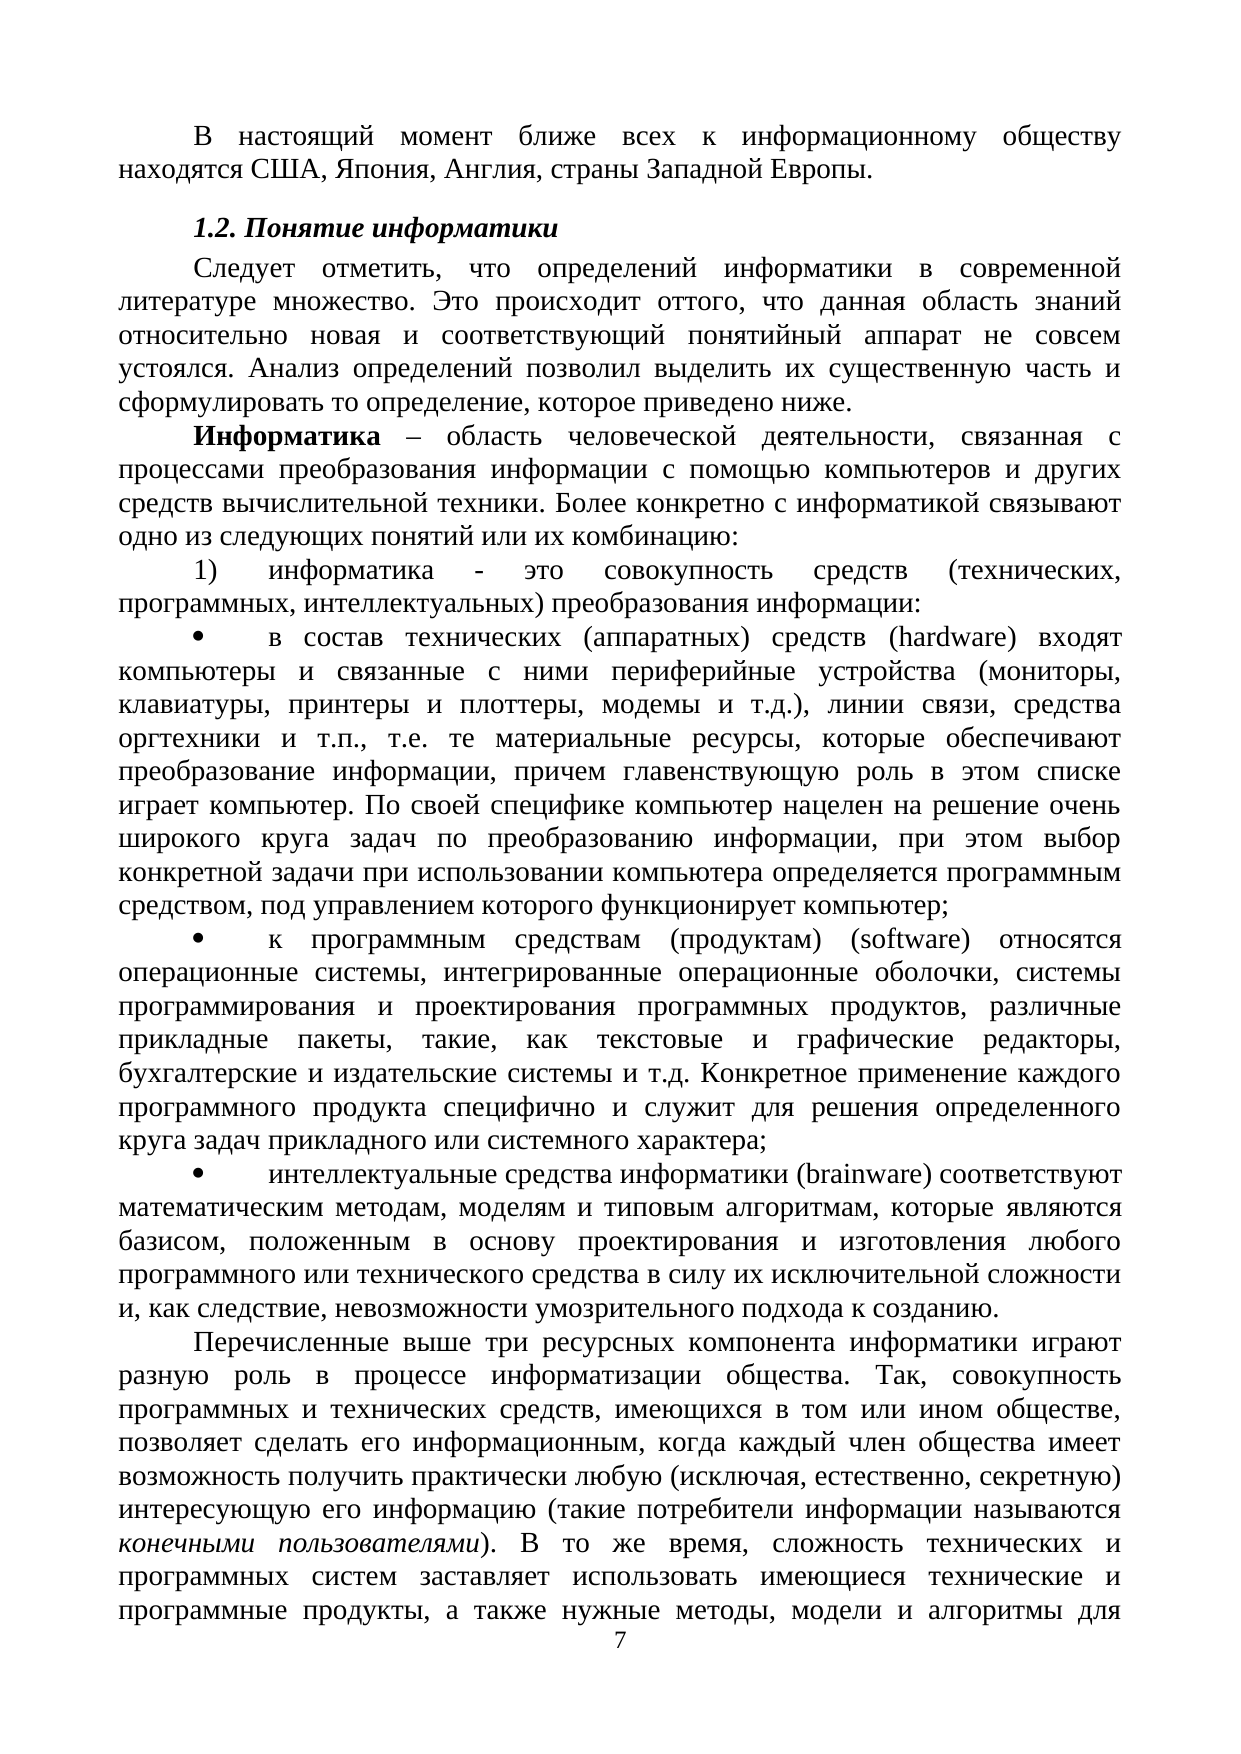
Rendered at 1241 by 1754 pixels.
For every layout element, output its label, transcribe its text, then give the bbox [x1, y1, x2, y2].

text Информатика – область человеческой деятельности, связанная с процессами преобразования информации с помощью компьютеров и других средств вычислительной техники. Более конкретно с информатикой связывают одно из следующих понятий или их комбинацию: [118, 418, 1122, 552]
subtitle 1.2. Понятие информатики [118, 210, 1122, 244]
list интеллектуальные средства информатики (brainware) соответствуют математическим методам, моделям и типовым алгоритмам, которые являются базисом, положенным в основу проектирования и изготовления любого программного или технического средства в силу их исключительной сложности и, как следствие, невозможности умозрительного подхода к созданию. [118, 1156, 1122, 1324]
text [118, 1324, 1122, 1626]
list в состав технических (аппаратных) средств (hardware) входят компьютеры и связанные с ними периферийные устройства (мониторы, клавиатуры, принтеры и плоттеры, модемы и т.д.), линии связи, средства оргтехники и т.п., т.е. те материальные ресурсы, которые обеспечивают преобразование информации, причем главенствующую роль в этом списке играет компьютер. По своей специфике компьютер нацелен на решение очень широкого круга задач по преобразованию информации, при этом выбор конкретной задачи при использовании компьютера определяется программным средством, под управлением которого функционирует компьютер; [118, 619, 1122, 921]
text Следует отметить, что определений информатики в современной литературе множество. Это происходит оттого, что данная область знаний относительно новая и соответствующий понятийный аппарат не совсем устоялся. Анализ определений позволил выделить их существенную часть и сформулировать то определение, которое приведено ниже. [118, 250, 1122, 418]
list к программным средствам (продуктам) (software) относятся операционные системы, интегрированные операционные оболочки, системы программирования и проектирования программных продуктов, различные прикладные пакеты, такие, как текстовые и графические редакторы, бухгалтерские и издательские системы и т.д. Конкретное применение каждого программного продукта специфично и служит для решения определенного круга задач прикладного или системного характера; [118, 921, 1122, 1156]
list информатика - это совокупность средств (технических, программных, интеллектуальных) преобразования информации: [118, 552, 1122, 619]
text В настоящий момент ближе всех к информационному обществу находятся США, Япония, Англия, страны Западной Европы. [118, 118, 1122, 185]
